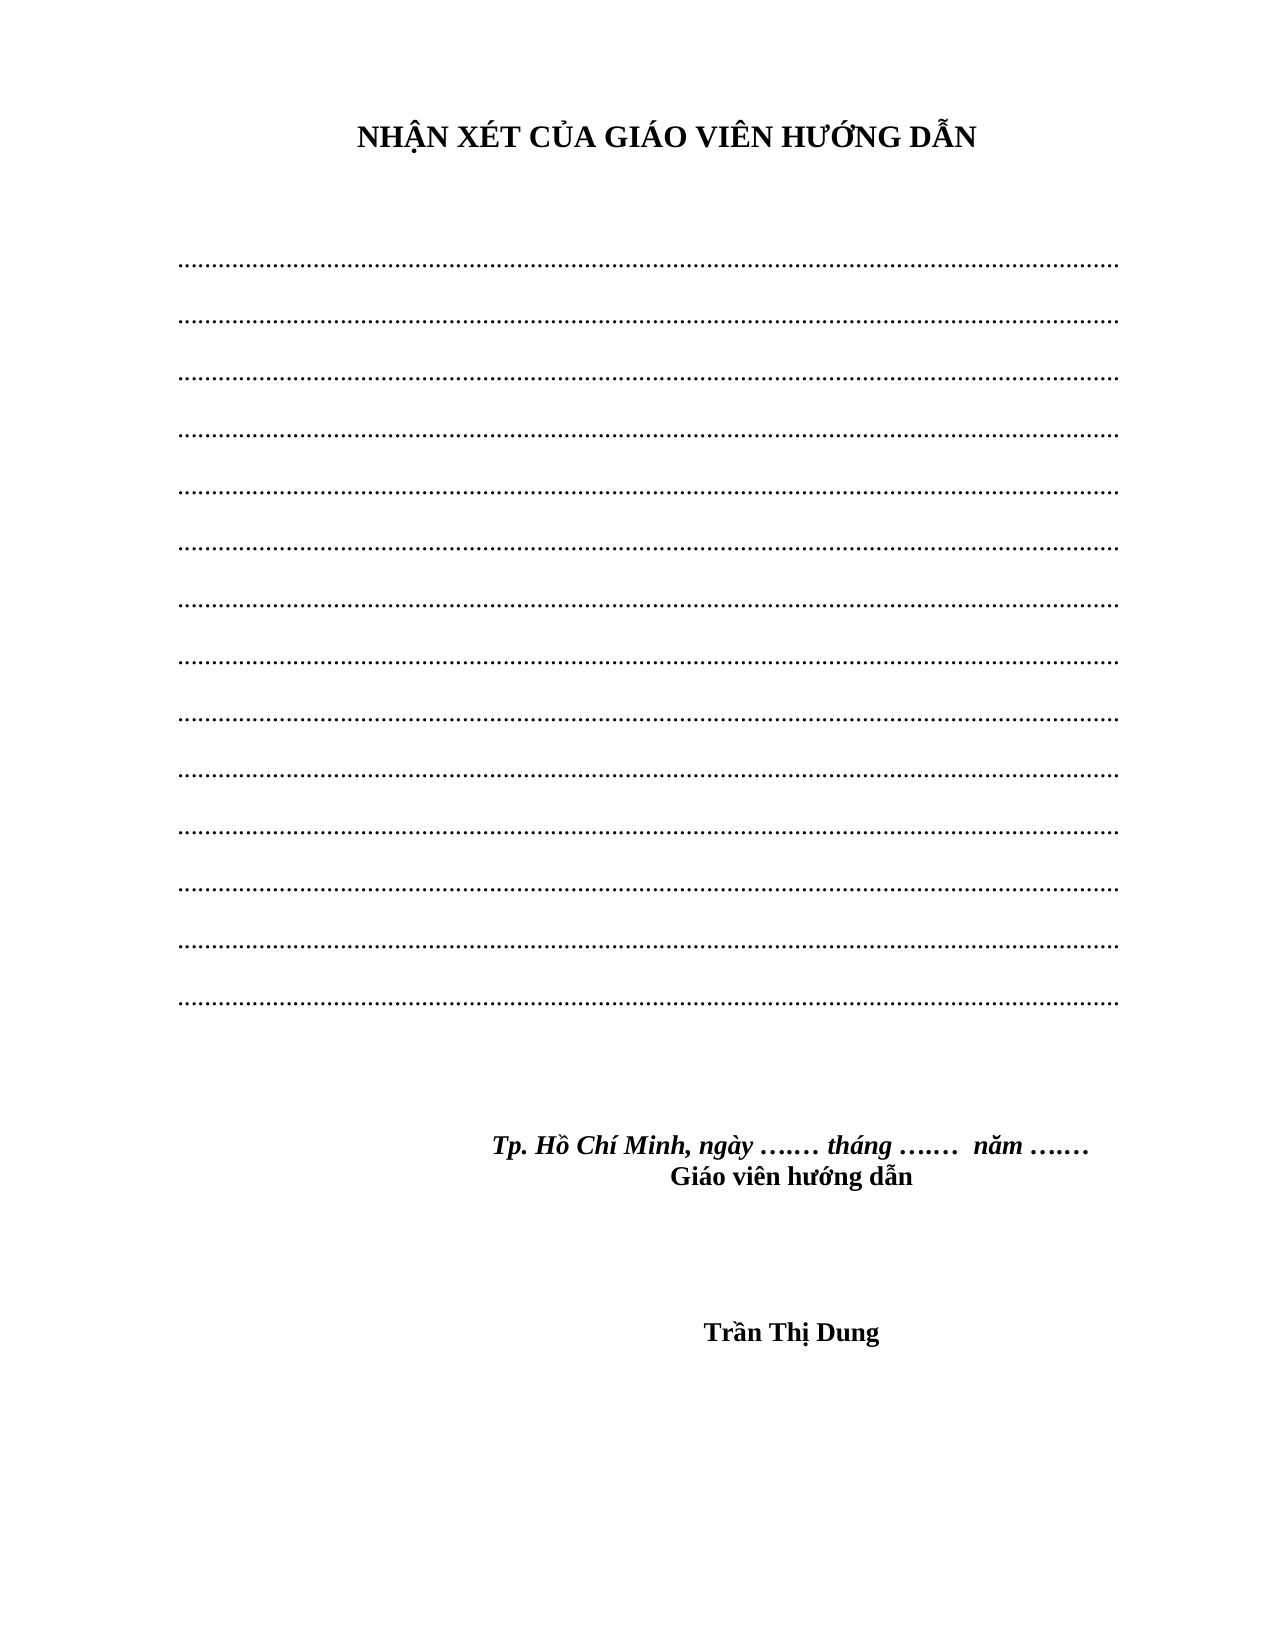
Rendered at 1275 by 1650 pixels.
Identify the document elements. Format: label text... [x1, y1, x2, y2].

table_header Tp. Hồ Chí Minh, ngày ….… tháng ….… năm ….… Giáo viên hướng dẫn Trần Thị Dung [449, 1098, 1133, 1361]
text NHẬN XÉT CỦA GIÁO VIÊN HƯỚNG DẪN [177, 118, 1157, 154]
